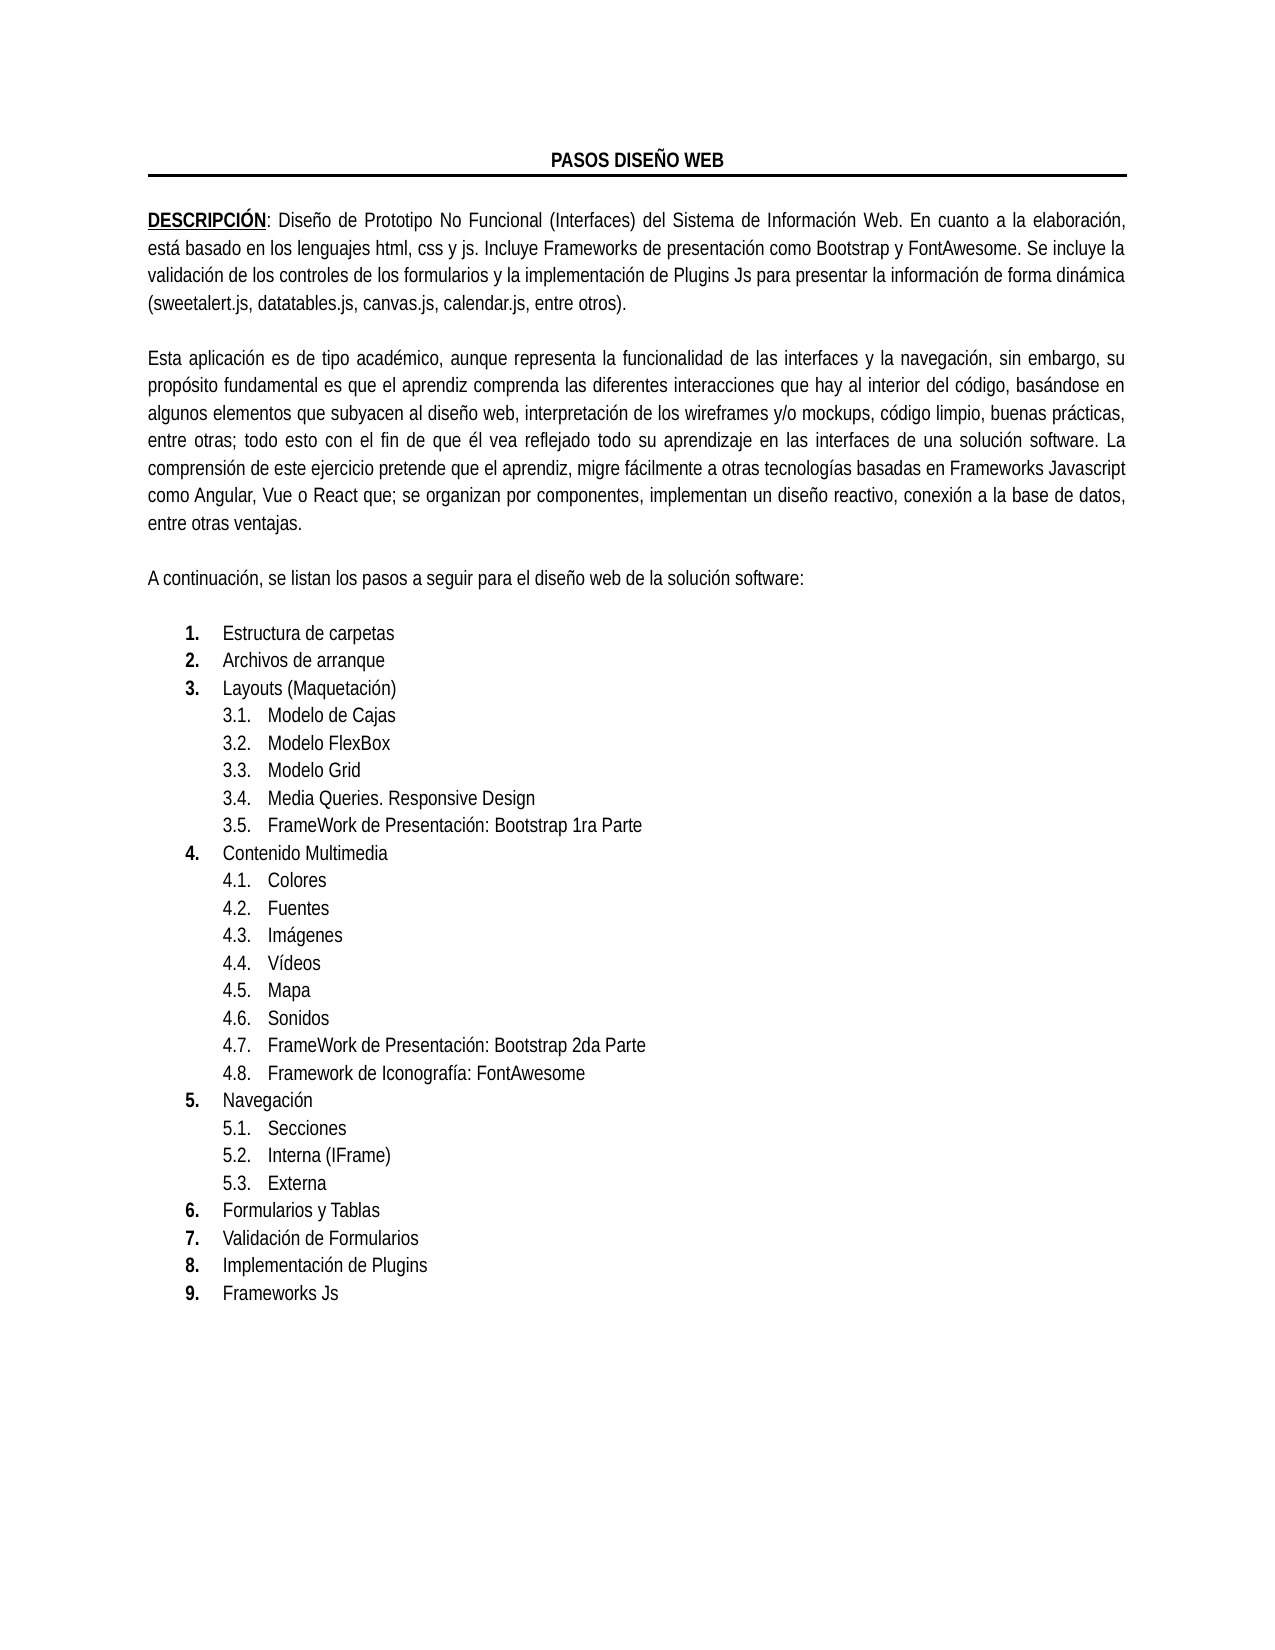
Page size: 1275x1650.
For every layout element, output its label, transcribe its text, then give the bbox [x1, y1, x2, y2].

list Interna (IFrame) [223, 1143, 1127, 1167]
list Imágenes [223, 923, 1127, 947]
list Modelo FlexBox [223, 730, 1127, 754]
list Sonidos [223, 1005, 1127, 1029]
list Modelo Grid [223, 758, 1127, 782]
text Esta aplicación es de tipo académico, aunque representa la funcionalidad de las interfaces y la navegación, sin embargo, su propósito fundamental es que el aprendiz comprenda las diferentes interacciones que hay al interior del código, basándose en algunos elementos que subyacen al diseño web, interpretación de los wireframes y/o mockups, código limpio, buenas prácticas, entre otras; todo esto con el fin de que él vea reflejado todo su aprendizaje en las interfaces de una solución software. La comprensión de este ejercicio pretende que el aprendiz, migre fácilmente a otras tecnologías basadas en Frameworks Javascript como Angular, Vue o React que; se organizan por componentes, implementan un diseño reactivo, conexión a la base de datos, entre otras ventajas. [148, 345, 1127, 534]
list FrameWork de Presentación: Bootstrap 2da Parte [223, 1033, 1127, 1057]
list Estructura de carpetas [185, 620, 1127, 644]
list Framework de Iconografía: FontAwesome [223, 1060, 1127, 1084]
list Secciones [223, 1115, 1127, 1139]
list Modelo de Cajas [223, 703, 1127, 727]
list Formularios y Tablas [185, 1198, 1127, 1222]
list Frameworks Js [185, 1280, 1127, 1304]
list Vídeos [223, 950, 1127, 974]
list Archivos de arranque [185, 648, 1127, 672]
text A continuación, se listan los pasos a seguir para el diseño web de la solución software: [148, 565, 1127, 589]
list Media Queries. Responsive Design [223, 785, 1127, 809]
text DESCRIPCIÓN: Diseño de Prototipo No Funcional (Interfaces) del Sistema de Información Web. En cuanto a la elaboración, está basado en los lenguajes html, css y js. Incluye Frameworks de presentación como Bootstrap y FontAwesome. Se incluye la validación de los controles de los formularios y la implementación de Plugins Js para presentar la información de forma dinámica (sweetalert.js, datatables.js, canvas.js, calendar.js, entre otros). [148, 208, 1127, 314]
list Colores [223, 868, 1127, 892]
text PASOS DISEÑO WEB [148, 148, 1127, 174]
list Navegación [185, 1088, 1127, 1112]
list Validación de Formularios [185, 1225, 1127, 1249]
list Fuentes [223, 895, 1127, 919]
list Implementación de Plugins [185, 1253, 1127, 1277]
list Externa [223, 1170, 1127, 1194]
list Mapa [223, 978, 1127, 1002]
list Contenido Multimedia [185, 840, 1127, 864]
list FrameWork de Presentación: Bootstrap 1ra Parte [223, 813, 1127, 837]
list Layouts (Maquetación) [185, 675, 1127, 699]
